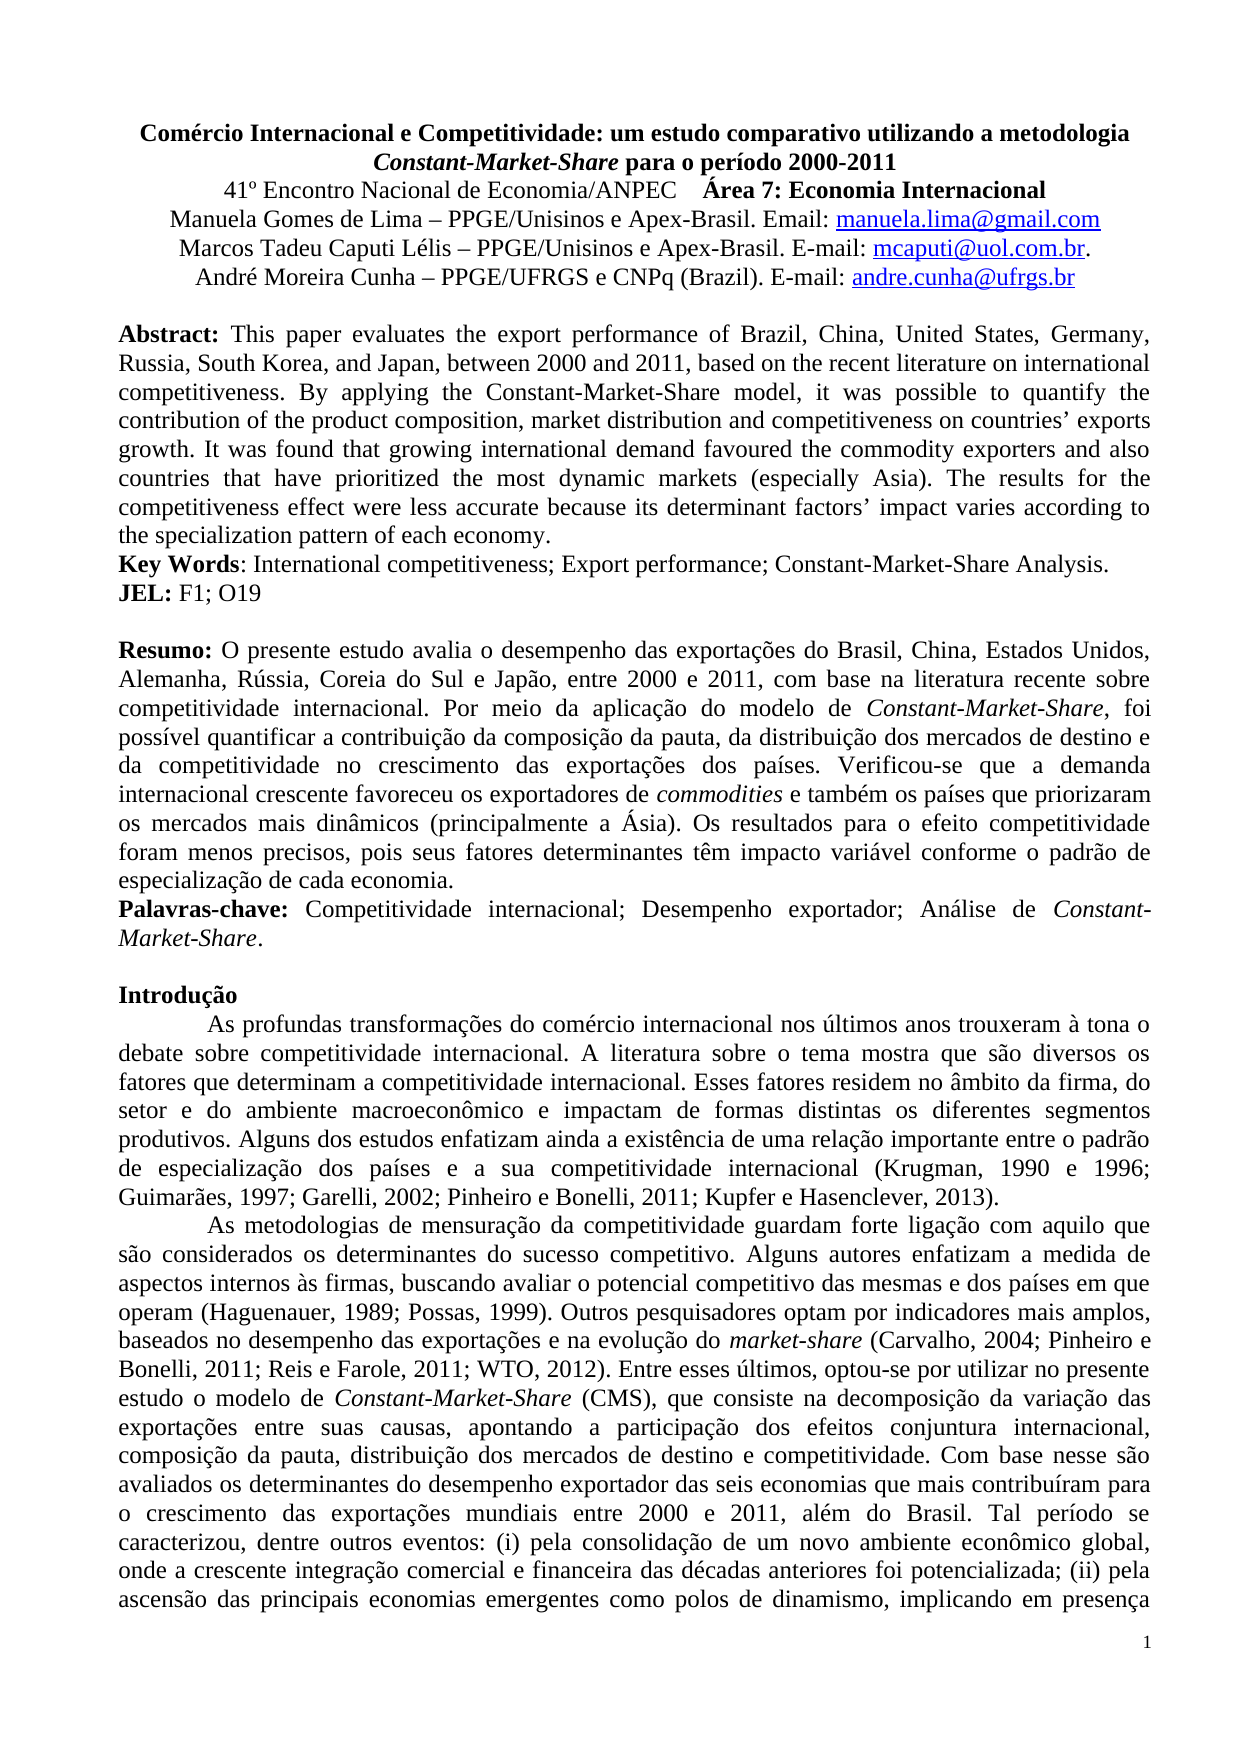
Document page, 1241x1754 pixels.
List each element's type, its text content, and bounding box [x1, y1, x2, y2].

text Key Words: International competitiveness; Export performance; Constant-Market-Share Analysis. [118, 549, 1152, 578]
text Resumo: O presente estudo avalia o desempenho das exportações do Brasil, China, Estados Unidos, Alemanha, Rússia, Coreia do Sul e Japão, entre 2000 e 2011, com base na literatura recente sobre competitividade internacional. Por meio da aplicação do modelo de Constant-Market-Share, foi possível quantificar a contribuição da composição da pauta, da distribuição dos mercados de destino e da competitividade no crescimento das exportações dos países. Verificou-se que a demanda internacional crescente favoreceu os exportadores de commodities e também os países que priorizaram os mercados mais dinâmicos (principalmente a Ásia). Os resultados para o efeito competitividade foram menos precisos, pois seus fatores determinantes têm impacto variável conforme o padrão de especialização de cada economia. [118, 636, 1152, 894]
text JEL: F1; O19 [118, 578, 1152, 607]
text Marcos Tadeu Caputi Lélis – PPGE/Unisinos e Apex-Brasil. E-mail: mcaputi@uol.com.br. [118, 233, 1152, 262]
text Introdução [118, 981, 1152, 1009]
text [118, 1211, 1152, 1613]
text Comércio Internacional e Competitividade: um estudo comparativo utilizando a metodologia Constant-Market-Share para o período 2000-2011 [118, 118, 1152, 176]
text Abstract: This paper evaluates the export performance of Brazil, China, United States, Germany, Russia, South Korea, and Japan, between 2000 and 2011, based on the recent literature on international competitiveness. By applying the Constant-Market-Share model, it was possible to quantify the contribution of the product composition, market distribution and competitiveness on countries’ exports growth. It was found that growing international demand favoured the commodity exporters and also countries that have prioritized the most dynamic markets (especially Asia). The results for the competitiveness effect were less accurate because its determinant factors’ impact varies according to the specialization pattern of each economy. [118, 319, 1152, 549]
text Manuela Gomes de Lima – PPGE/Unisinos e Apex-Brasil. Email: manuela.lima@gmail.com [118, 204, 1152, 233]
text Palavras-chave: Competitividade internacional; Desempenho exportador; Análise de Constant-Market-Share. [118, 894, 1152, 952]
text 41º Encontro Nacional de Economia/ANPEC Área 7: Economia Internacional [118, 176, 1152, 204]
text André Moreira Cunha – PPGE/UFRGS e CNPq (Brazil). E-mail: andre.cunha@ufrgs.br [118, 262, 1152, 291]
text As profundas transformações do comércio internacional nos últimos anos trouxeram à tona o debate sobre competitividade internacional. A literatura sobre o tema mostra que são diversos os fatores que determinam a competitividade internacional. Esses fatores residem no âmbito da firma, do setor e do ambiente macroeconômico e impactam de formas distintas os diferentes segmentos produtivos. Alguns dos estudos enfatizam ainda a existência de uma relação importante entre o padrão de especialização dos países e a sua competitividade internacional (Krugman, 1990 e 1996; Guimarães, 1997; Garelli, 2002; Pinheiro e Bonelli, 2011; Kupfer e Hasenclever, 2013). [118, 1009, 1152, 1211]
